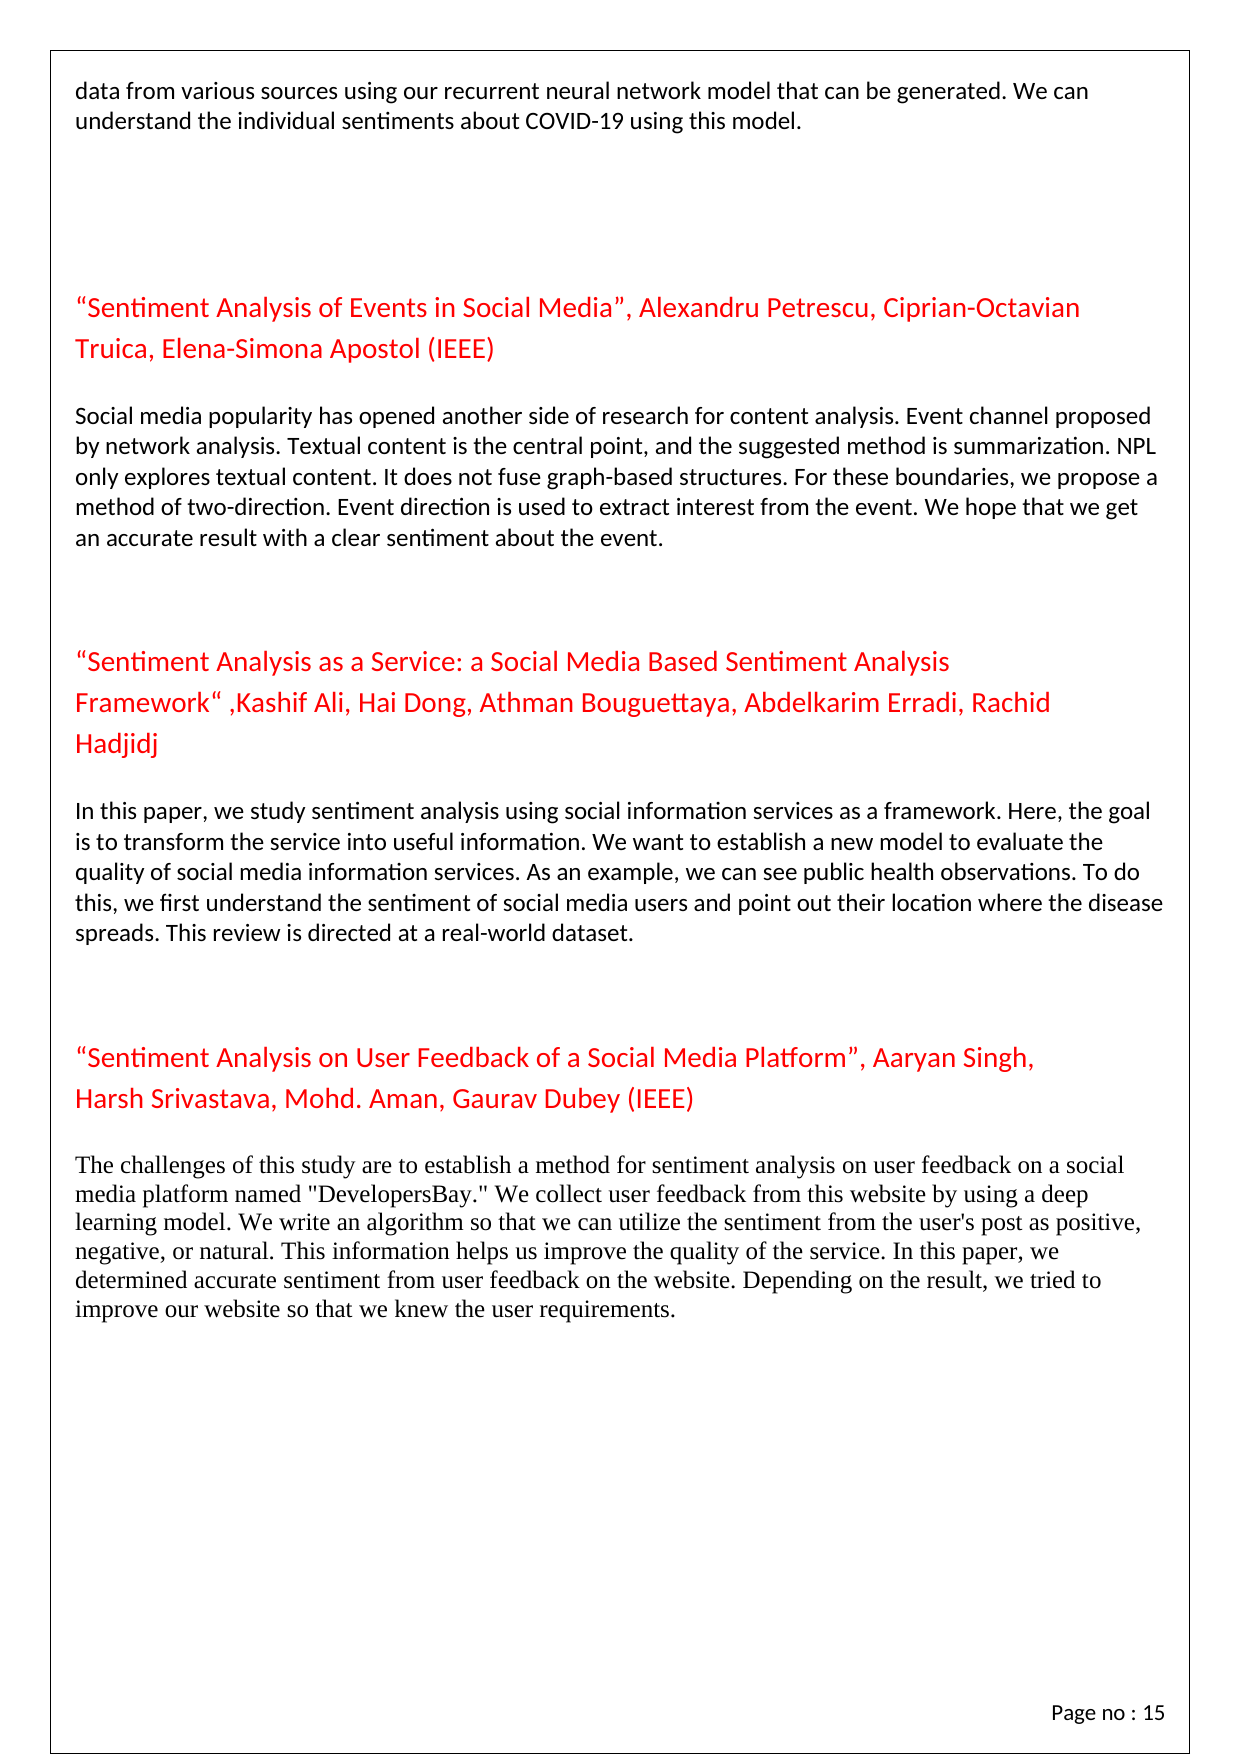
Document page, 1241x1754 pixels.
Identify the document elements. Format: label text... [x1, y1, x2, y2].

text “Sentiment Analysis as a Service: a Social Media Based Sentiment Analysis Framework“ ,Kashif Ali, Hai Dong, Athman Bouguettaya, Abdelkarim Erradi, Rachid Hadjidj [75, 643, 1111, 761]
text The challenges of this study are to establish a method for sentiment analysis on user feedback on a social media platform named "DevelopersBay." We collect user feedback from this website by using a deep learning model. We write an algorithm so that we can utilize the sentiment from the user's post as positive, negative, or natural. This information helps us improve the quality of the service. In this paper, we determined accurate sentiment from user feedback on the website. Depending on the result, we tried to improve our website so that we knew the user requirements. [75, 1150, 1165, 1322]
text Social media popularity has opened another side of research for content analysis. Event channel proposed by network analysis. Textual content is the central point, and the suggested method is summarization. NPL only explores textual content. It does not fuse graph-based structures. For these boundaries, we propose a method of two-direction. Event direction is used to extract interest from the event. We hope that we get an accurate result with a clear sentiment about the event. [75, 400, 1165, 552]
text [75, 75, 1165, 136]
text “Sentiment Analysis of Events in Social Media”, Alexandru Petrescu, Ciprian-Octavian Truica, Elena-Simona Apostol (IEEE) [75, 289, 1111, 365]
text “Sentiment Analysis on User Feedback of a Social Media Platform”, Aaryan Singh, Harsh Srivastava, Mohd. Aman, Gaurav Dubey (IEEE) [75, 1039, 1111, 1115]
text In this paper, we study sentiment analysis using social information services as a framework. Here, the goal is to transform the service into useful information. We want to establish a new model to evaluate the quality of social media information services. As an example, we can see public health observations. To do this, we first understand the sentiment of social media users and point out their location where the disease spreads. This review is directed at a real-world dataset. [75, 795, 1165, 948]
